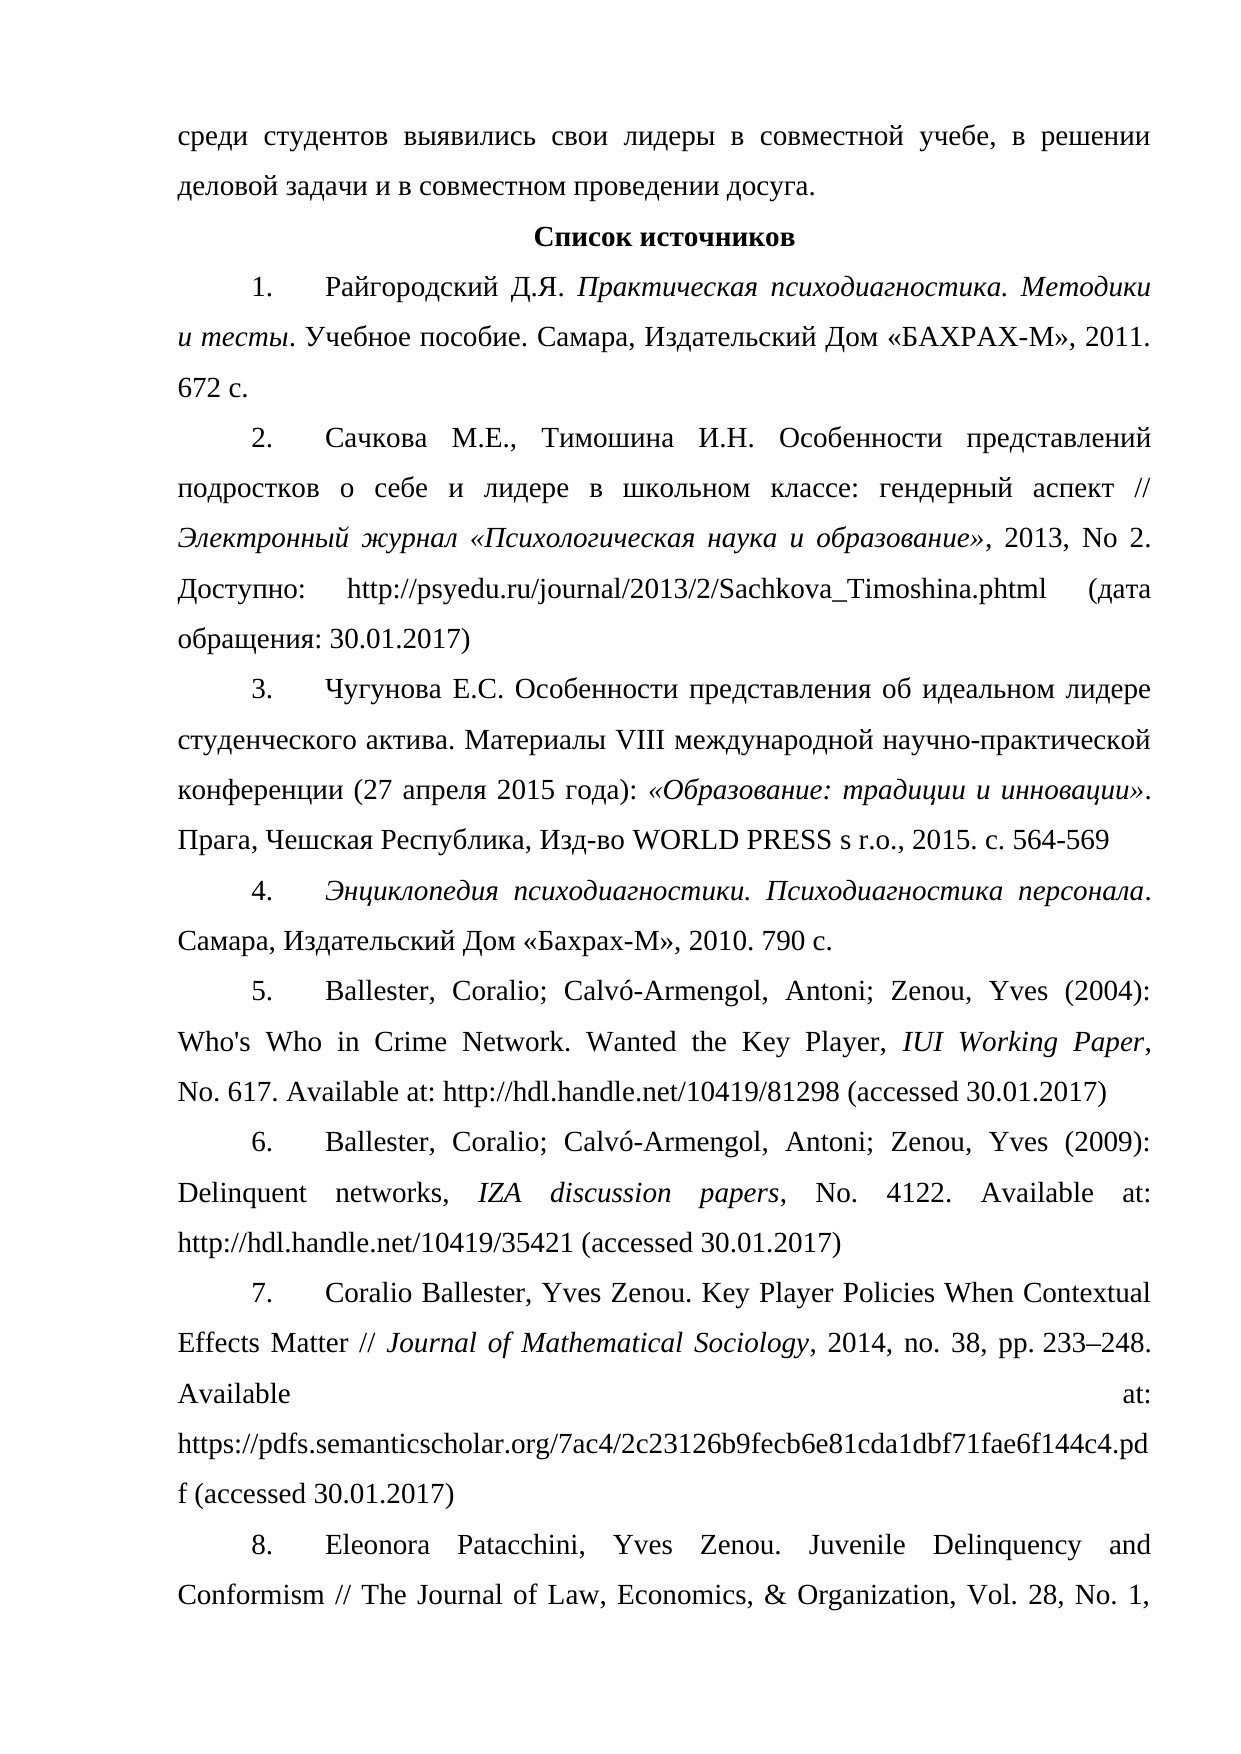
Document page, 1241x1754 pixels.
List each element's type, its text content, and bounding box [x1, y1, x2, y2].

list Чугунова Е.С. Особенности представления об идеальном лидере студенческого актива. Материалы VIII международной научно-практической конференции (27 апреля 2015 года): «Образование: традиции и инновации». Прага, Чешская Республика, Изд-во WORLD PRESS s r.o., 2015. с. 564-569 [177, 672, 1152, 856]
list Энциклопедия психодиагностики. Психодиагностика персонала. Самара, Издательский Дом «Бахрах-М», 2010. 790 с. [177, 873, 1152, 957]
list Ballester, Coralio; Calvó-Armengol, Antoni; Zenou, Yves (2009): Delinquent networks, IZA discussion papers, No. 4122. Available at: http://hdl.handle.net/10419/35421 (accessed 30.01.2017) [177, 1124, 1152, 1258]
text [177, 118, 1152, 202]
text Список источников [177, 219, 1152, 252]
list Ballester, Coralio; Calvó-Armengol, Antoni; Zenou, Yves (2004): Who's Who in Crime Network. Wanted the Key Player, IUI Working Paper, No. 617. Available at: http://hdl.handle.net/10419/81298 (accessed 30.01.2017) [177, 973, 1152, 1108]
list Сачкова М.Е., Тимошина И.Н. Особенности представлений подростков о себе и лидере в школьном классе: гендерный аспект // Электронный журнал «Психологическая наука и образование», 2013, No 2. Доступно: http://psyedu.ru/journal/2013/2/Sachkova_Timoshina.phtml (дата обращения: 30.01.2017) [177, 420, 1152, 655]
list Райгородский Д.Я. Практическая психодиагностика. Методики и тесты. Учебное пособие. Самара, Издательский Дом «БАХРАХ-М», 2011. 672 с. [177, 269, 1152, 403]
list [177, 1527, 1152, 1611]
list Coralio Ballester, Yves Zenou. Key Player Policies When Contextual Effects Matter // Journal of Mathematical Sociology, 2014, no. 38, pp. 233–248. Available at: https://pdfs.semanticscholar.org/7ac4/2c23126b9fecb6e81cda1dbf71fae6f144c4.pdf (accessed 30.01.2017) [177, 1275, 1152, 1510]
